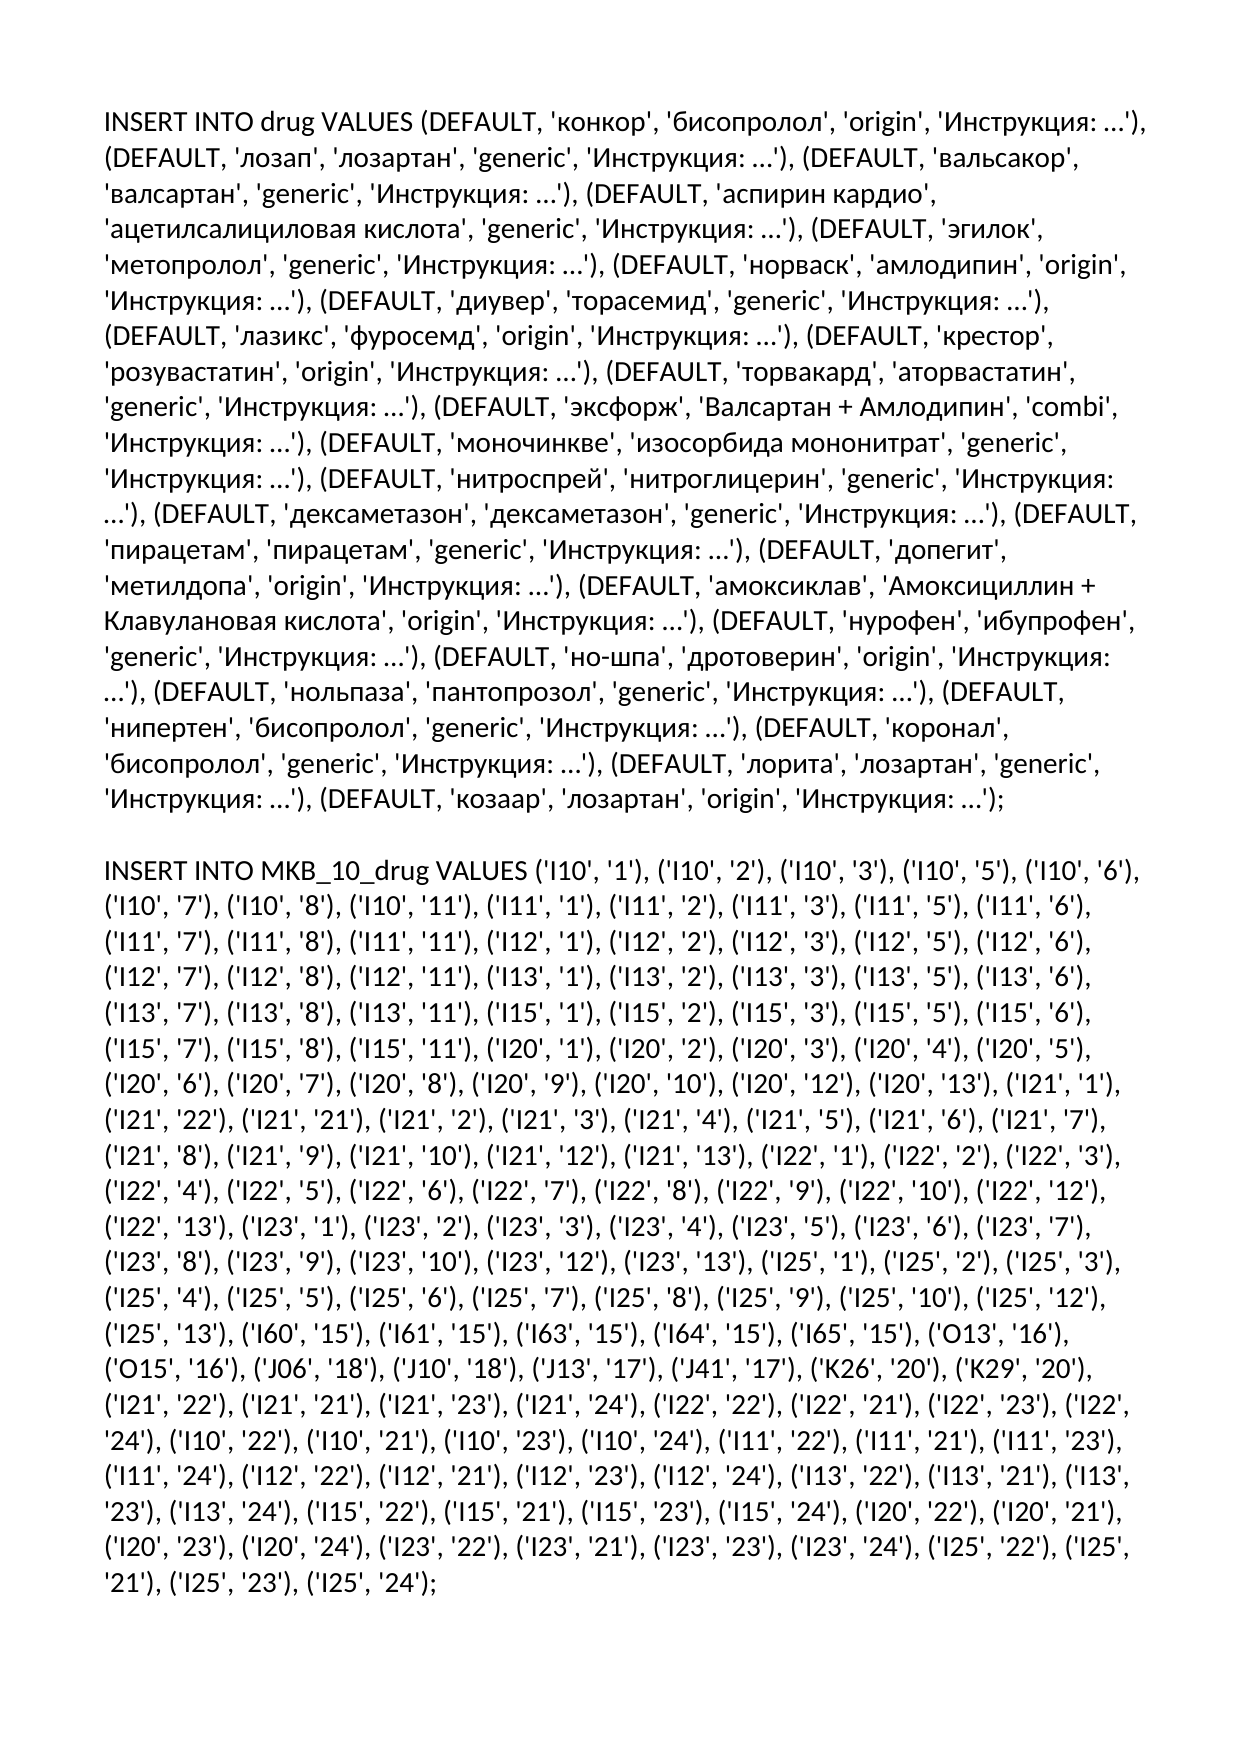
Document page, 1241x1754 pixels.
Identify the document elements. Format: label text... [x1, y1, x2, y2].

text INSERT INTO MKB_10_drug VALUES ('I10', '1'), ('I10', '2'), ('I10', '3'), ('I10', '5'), ('I10', '6'), ('I10', '7'), ('I10', '8'), ('I10', '11'), ('I11', '1'), ('I11', '2'), ('I11', '3'), ('I11', '5'), ('I11', '6'), ('I11', '7'), ('I11', '8'), ('I11', '11'), ('I12', '1'), ('I12', '2'), ('I12', '3'), ('I12', '5'), ('I12', '6'), ('I12', '7'), ('I12', '8'), ('I12', '11'), ('I13', '1'), ('I13', '2'), ('I13', '3'), ('I13', '5'), ('I13', '6'), ('I13', '7'), ('I13', '8'), ('I13', '11'), ('I15', '1'), ('I15', '2'), ('I15', '3'), ('I15', '5'), ('I15', '6'), ('I15', '7'), ('I15', '8'), ('I15', '11'), ('I20', '1'), ('I20', '2'), ('I20', '3'), ('I20', '4'), ('I20', '5'), ('I20', '6'), ('I20', '7'), ('I20', '8'), ('I20', '9'), ('I20', '10'), ('I20', '12'), ('I20', '13'), ('I21', '1'), ('I21', '22'), ('I21', '21'), ('I21', '2'), ('I21', '3'), ('I21', '4'), ('I21', '5'), ('I21', '6'), ('I21', '7'), ('I21', '8'), ('I21', '9'), ('I21', '10'), ('I21', '12'), ('I21', '13'), ('I22', '1'), ('I22', '2'), ('I22', '3'), ('I22', '4'), ('I22', '5'), ('I22', '6'), ('I22', '7'), ('I22', '8'), ('I22', '9'), ('I22', '10'), ('I22', '12'), ('I22', '13'), ('I23', '1'), ('I23', '2'), ('I23', '3'), ('I23', '4'), ('I23', '5'), ('I23', '6'), ('I23', '7'), ('I23', '8'), ('I23', '9'), ('I23', '10'), ('I23', '12'), ('I23', '13'), ('I25', '1'), ('I25', '2'), ('I25', '3'), ('I25', '4'), ('I25', '5'), ('I25', '6'), ('I25', '7'), ('I25', '8'), ('I25', '9'), ('I25', '10'), ('I25', '12'), ('I25', '13'), ('I60', '15'), ('I61', '15'), ('I63', '15'), ('I64', '15'), ('I65', '15'), ('O13', '16'), ('O15', '16'), ('J06', '18'), ('J10', '18'), ('J13', '17'), ('J41', '17'), ('K26', '20'), ('K29', '20'), ('I21', '22'), ('I21', '21'), ('I21', '23'), ('I21', '24'), ('I22', '22'), ('I22', '21'), ('I22', '23'), ('I22', '24'), ('I10', '22'), ('I10', '21'), ('I10', '23'), ('I10', '24'), ('I11', '22'), ('I11', '21'), ('I11', '23'), ('I11', '24'), ('I12', '22'), ('I12', '21'), ('I12', '23'), ('I12', '24'), ('I13', '22'), ('I13', '21'), ('I13', '23'), ('I13', '24'), ('I15', '22'), ('I15', '21'), ('I15', '23'), ('I15', '24'), ('I20', '22'), ('I20', '21'), ('I20', '23'), ('I20', '24'), ('I23', '22'), ('I23', '21'), ('I23', '23'), ('I23', '24'), ('I25', '22'), ('I25', '21'), ('I25', '23'), ('I25', '24'); [103, 852, 1152, 1600]
text INSERT INTO drug VALUES (DEFAULT, 'конкор', 'бисопролол', 'origin', 'Инструкция: …'), (DEFAULT, 'лозап', 'лозартан', 'generic', 'Инструкция: …'), (DEFAULT, 'вальсакор', 'валсартан', 'generic', 'Инструкция: …'), (DEFAULT, 'аспирин кардио', 'ацетилсалициловая кислота', 'generic', 'Инструкция: …'), (DEFAULT, 'эгилок', 'метопролол', 'generic', 'Инструкция: …'), (DEFAULT, 'норваск', 'амлодипин', 'origin', 'Инструкция: …'), (DEFAULT, 'диувер', 'торасемид', 'generic', 'Инструкция: …'), (DEFAULT, 'лазикс', 'фуросемд', 'origin', 'Инструкция: …'), (DEFAULT, 'крестор', 'розувастатин', 'origin', 'Инструкция: …'), (DEFAULT, 'торвакард', 'аторвастатин', 'generic', 'Инструкция: …'), (DEFAULT, 'эксфорж', 'Валсартан + Амлодипин', 'combi', 'Инструкция: …'), (DEFAULT, 'моночинкве', 'изосорбида мононитрат', 'generic', 'Инструкция: …'), (DEFAULT, 'нитроспрей', 'нитроглицерин', 'generic', 'Инструкция: …'), (DEFAULT, 'дексаметазон', 'дексаметазон', 'generic', 'Инструкция: …'), (DEFAULT, 'пирацетам', 'пирацетам', 'generic', 'Инструкция: …'), (DEFAULT, 'допегит', 'метилдопа', 'origin', 'Инструкция: …'), (DEFAULT, 'амоксиклав', 'Амоксициллин + Клавулановая кислота', 'origin', 'Инструкция: …'), (DEFAULT, 'нурофен', 'ибупрофен', 'generic', 'Инструкция: …'), (DEFAULT, 'но-шпа', 'дротоверин', 'origin', 'Инструкция: …'), (DEFAULT, 'нольпаза', 'пантопрозол', 'generic', 'Инструкция: …'), (DEFAULT, 'нипертен', 'бисопролол', 'generic', 'Инструкция: …'), (DEFAULT, 'коронал', 'бисопролол', 'generic', 'Инструкция: …'), (DEFAULT, 'лорита', 'лозартан', 'generic', 'Инструкция: …'), (DEFAULT, 'козаар', 'лозартан', 'origin', 'Инструкция: …'); [103, 103, 1152, 816]
